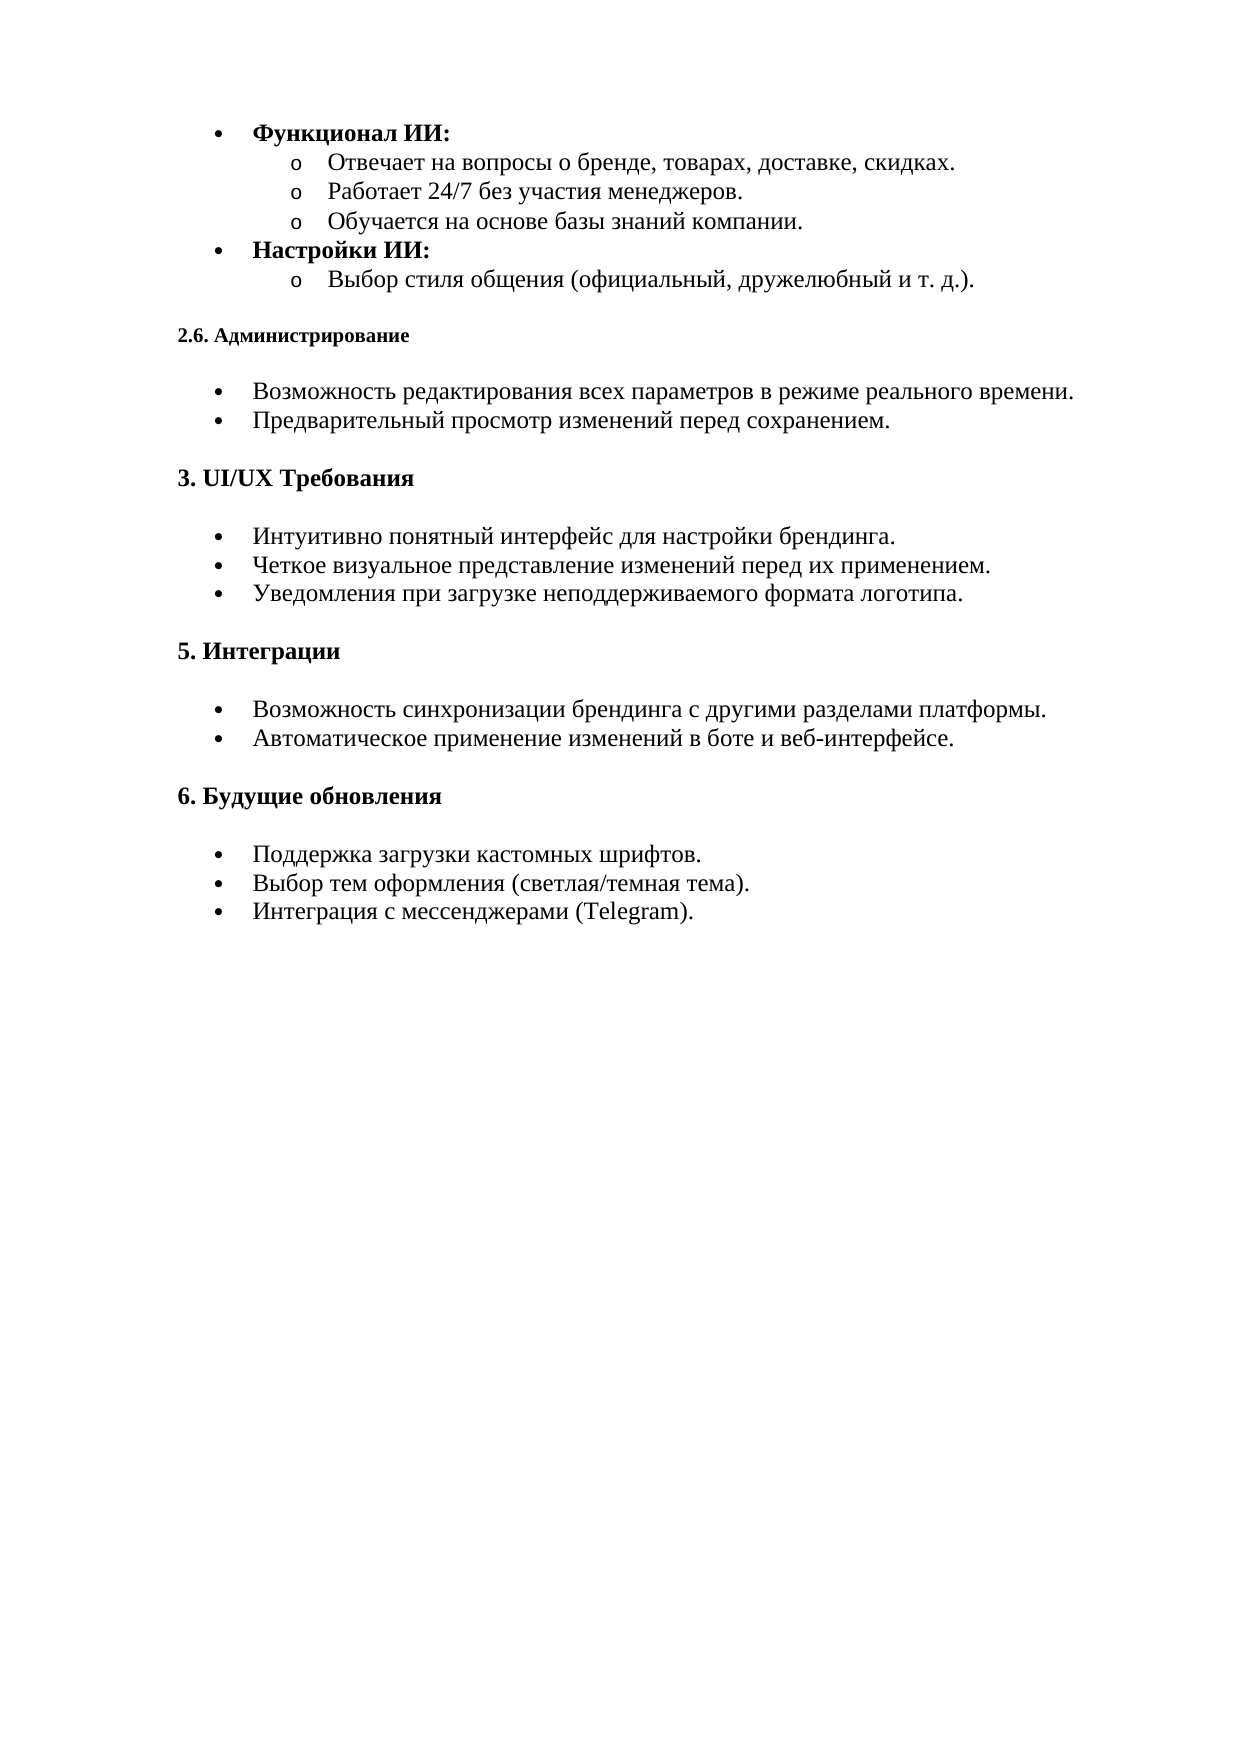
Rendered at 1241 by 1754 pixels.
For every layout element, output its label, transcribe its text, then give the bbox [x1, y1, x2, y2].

text 2.6. Администрирование [177, 323, 1152, 347]
list Возможность редактирования всех параметров в режиме реального времени. [215, 376, 1152, 405]
text 6. Будущие обновления [177, 781, 1152, 810]
list Интуитивно понятный интерфейс для настройки брендинга. [215, 521, 1152, 550]
text 3. UI/UX Требования [177, 463, 1152, 492]
list Настройки ИИ: [215, 236, 1152, 264]
list Интеграция с мессенджерами (Telegram). [215, 896, 1152, 925]
list Предварительный просмотр изменений перед сохранением. [215, 405, 1152, 434]
list Возможность синхронизации брендинга с другими разделами платформы. [215, 694, 1152, 723]
list Выбор стиля общения (официальный, дружелюбный и т. д.). [290, 264, 1152, 294]
list Работает 24/7 без участия менеджеров. [290, 176, 1152, 206]
list Поддержка загрузки кастомных шрифтов. [215, 839, 1152, 868]
list Функционал ИИ: [215, 118, 1152, 147]
list Выбор тем оформления (светлая/темная тема). [215, 868, 1152, 896]
list Автоматическое применение изменений в боте и веб-интерфейсе. [215, 723, 1152, 752]
list Отвечает на вопросы о бренде, товарах, доставке, скидках. [290, 147, 1152, 176]
text 5. Интеграции [177, 636, 1152, 665]
list Обучается на основе базы знаний компании. [290, 206, 1152, 236]
list Четкое визуальное представление изменений перед их применением. [215, 550, 1152, 578]
list Уведомления при загрузке неподдерживаемого формата логотипа. [215, 578, 1152, 607]
